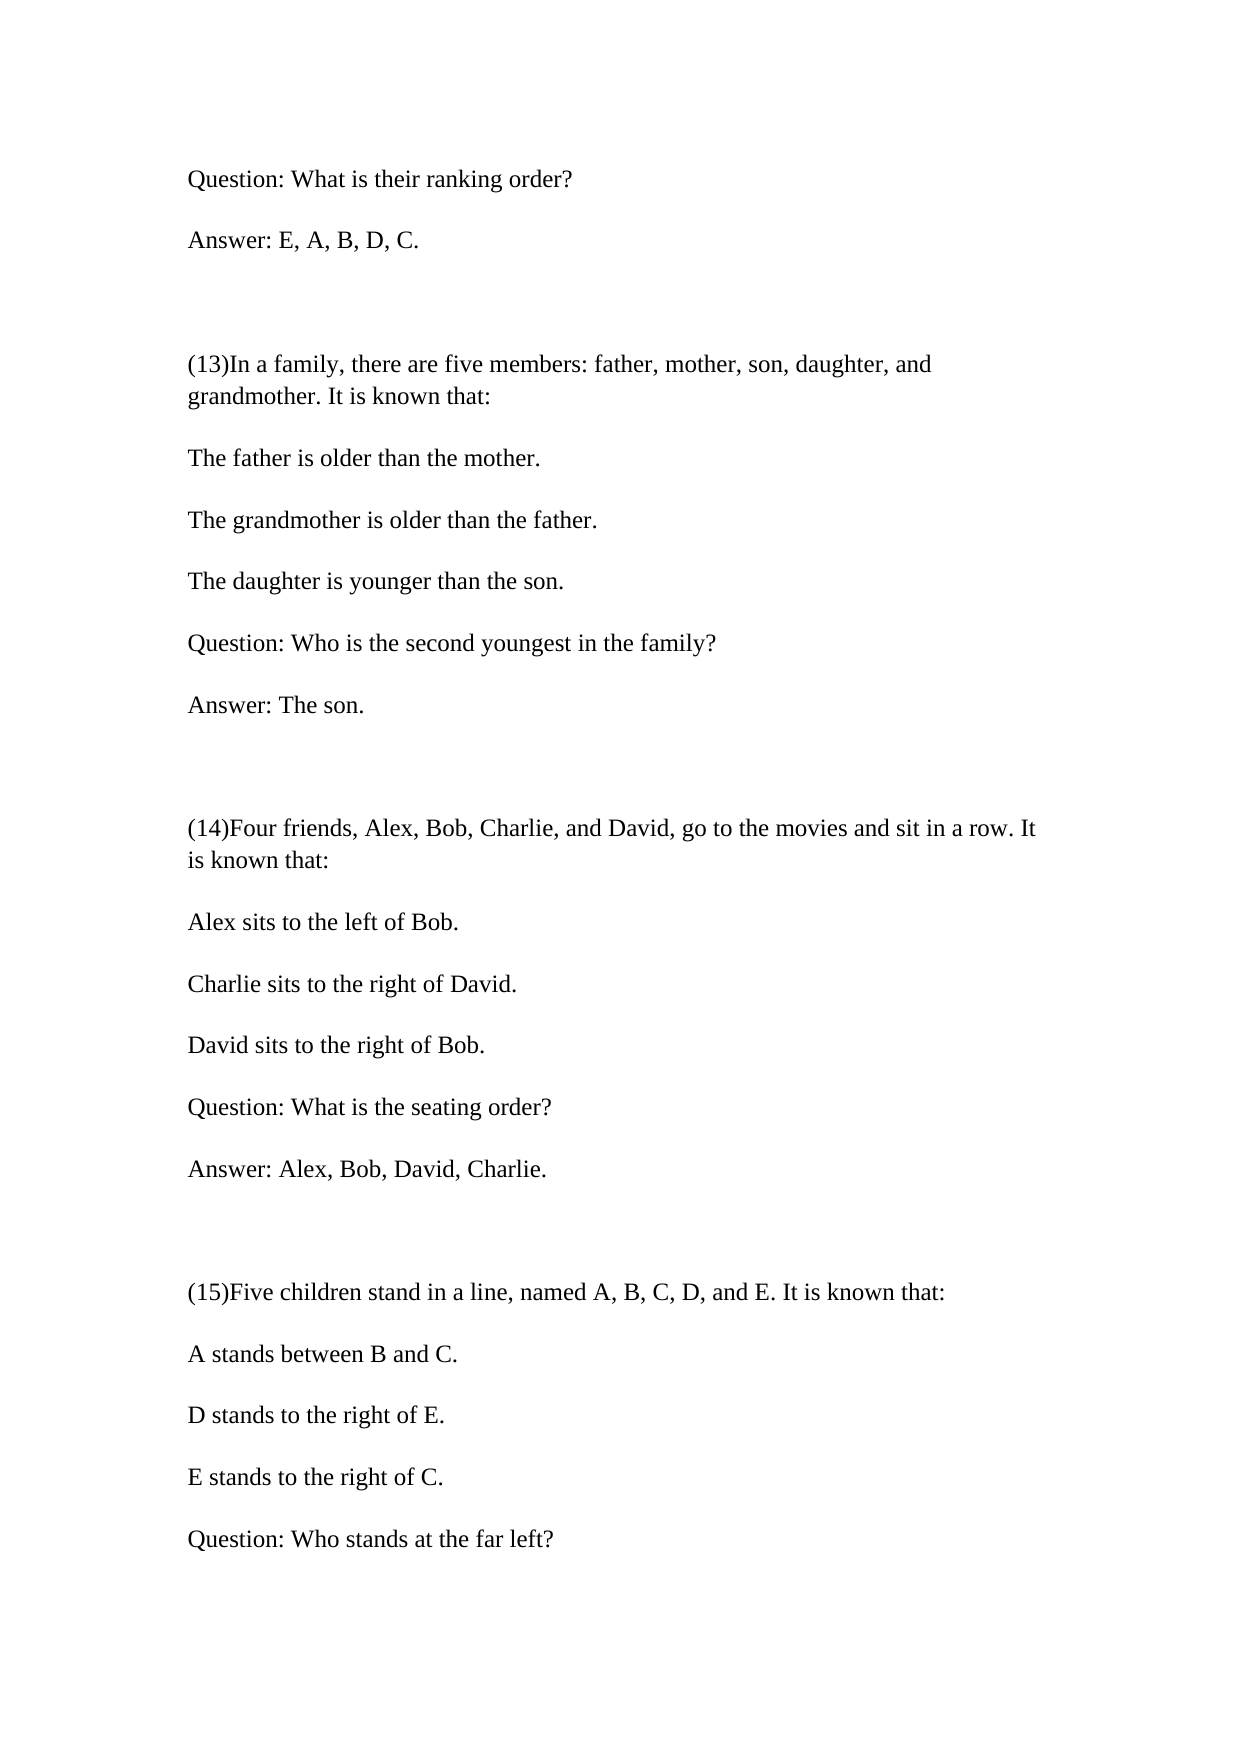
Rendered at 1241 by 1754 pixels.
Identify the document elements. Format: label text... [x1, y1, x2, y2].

list Alex sits to the left of Bob. [187, 905, 1053, 938]
list Answer: Alex, Bob, David, Charlie. [187, 1152, 1053, 1184]
list Question: Who stands at the far left? [187, 1522, 1053, 1554]
list Answer: The son. [187, 688, 1053, 720]
list Charlie sits to the right of David. [187, 967, 1053, 999]
list E stands to the right of C. [187, 1460, 1053, 1493]
list The grandmother is older than the father. [187, 503, 1053, 535]
list The daughter is younger than the son. [187, 564, 1053, 597]
list Question: What is their ranking order? [187, 162, 1053, 194]
list Answer: E, A, B, D, C. [187, 224, 1053, 256]
list (14)Four friends, Alex, Bob, Charlie, and David, go to the movies and sit in a row. It is known that: [187, 811, 1053, 876]
list D stands to the right of E. [187, 1399, 1053, 1431]
list A stands between B and C. [187, 1337, 1053, 1369]
list The father is older than the mother. [187, 441, 1053, 474]
list (15)Five children stand in a line, named A, B, C, D, and E. It is known that: [187, 1275, 1053, 1308]
list David sits to the right of Bob. [187, 1029, 1053, 1061]
list Question: Who is the second youngest in the family? [187, 626, 1053, 659]
list (13)In a family, there are five members: father, mother, son, daughter, and grandmother. It is known that: [187, 347, 1053, 412]
list Question: What is the seating order? [187, 1090, 1053, 1123]
